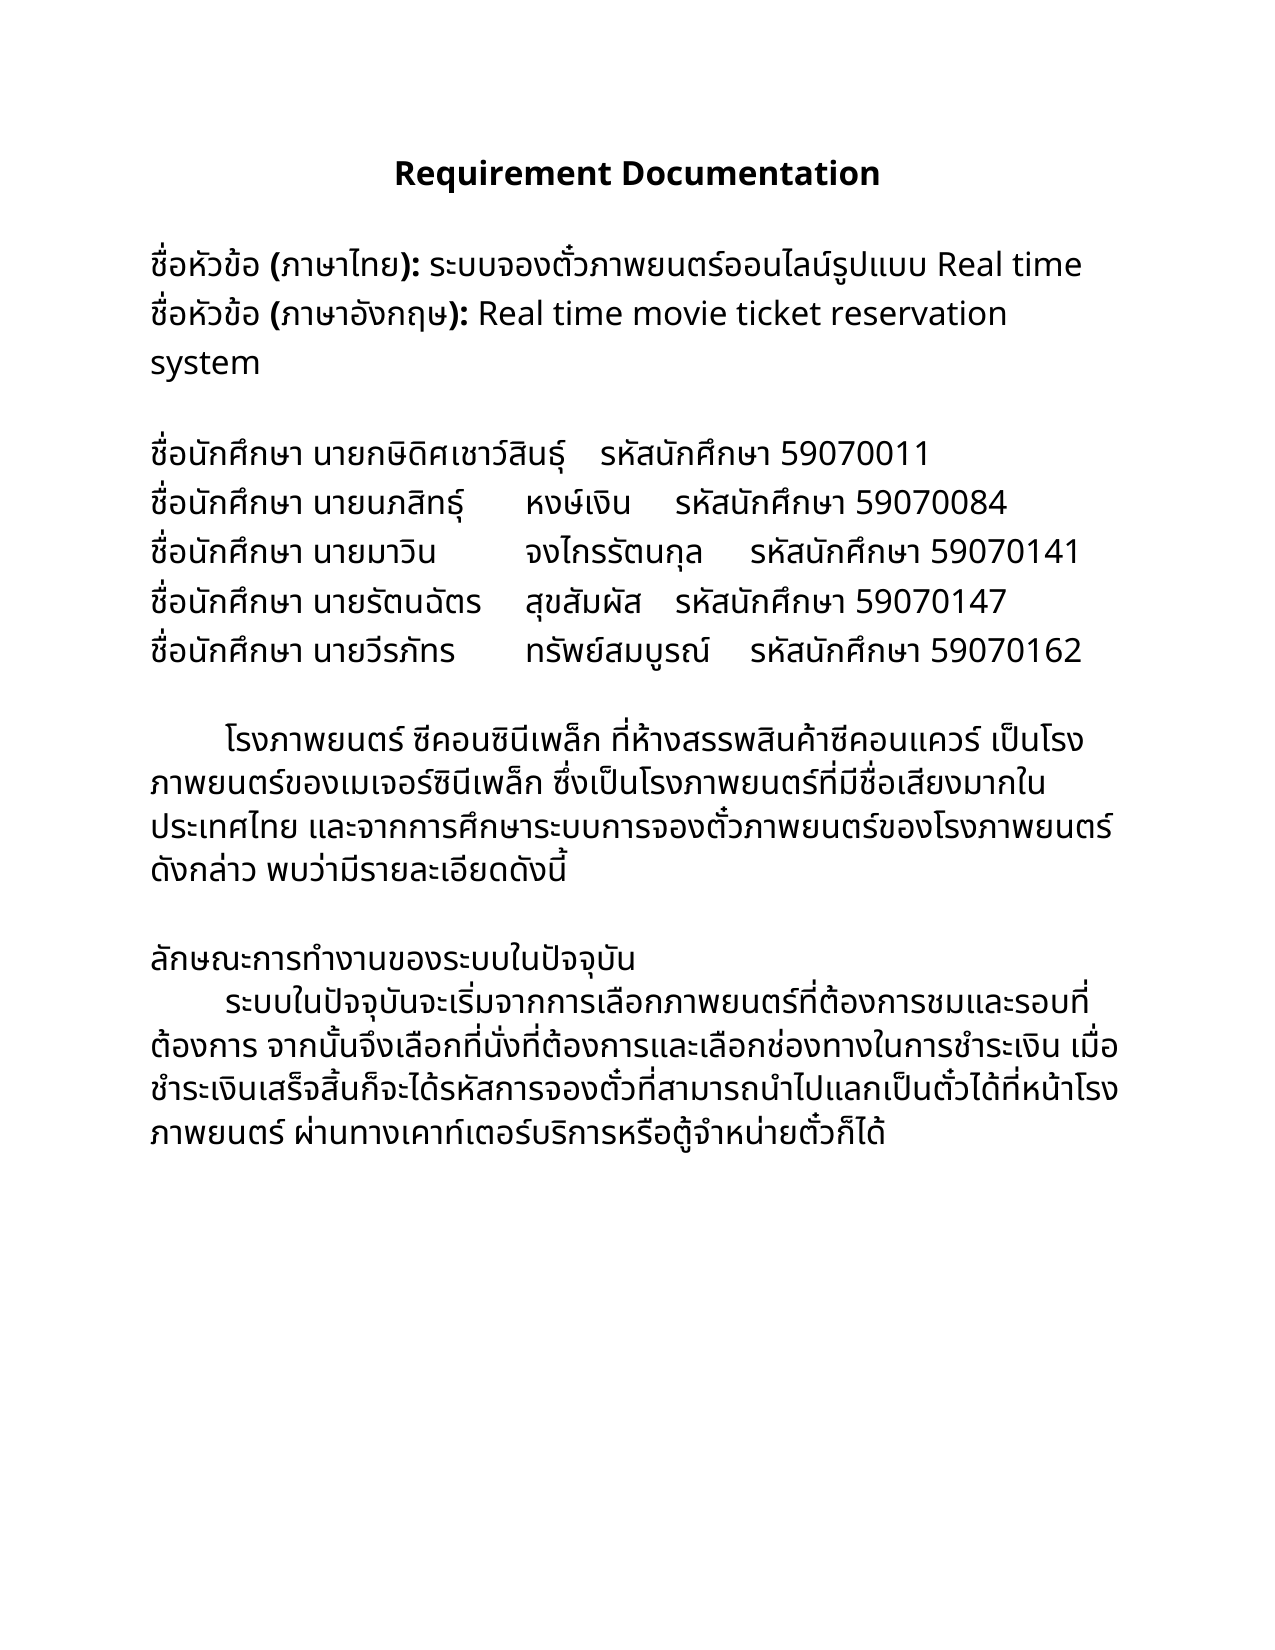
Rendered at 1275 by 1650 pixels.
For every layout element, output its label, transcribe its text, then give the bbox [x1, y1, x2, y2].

text Requirement Documentation [150, 150, 1125, 195]
text โรงภาพยนตร์ ซีคอนซินีเพล็ก ที่ห้างสรรพสินค้าซีคอนแควร์ เป็นโรงภาพยนตร์ของเมเจอร์ซินีเพล็ก ซึ่งเป็นโรงภาพยนตร์ที่มีชื่อเสียงมากในประเทศไทย และจากการศึกษาระบบการจองตั๋วภาพยนตร์ของโรงภาพยนตร์ดังกล่าว พบว่ามีรายละเอียดดังนี้ [150, 721, 1125, 895]
text ชื่อนักศึกษา นายมาวิน จงไกรรัตนกุล รหัสนักศึกษา 59070141 [150, 528, 1125, 577]
text ลักษณะการทำงานของระบบในปัจจุบัน [150, 940, 1125, 984]
text ระบบในปัจจุบันจะเริ่มจากการเลือกภาพยนตร์ที่ต้องการชมและรอบที่ต้องการ จากนั้นจึงเลือกที่นั่งที่ต้องการและเลือกช่องทางในการชำระเงิน เมื่อชำระเงินเสร็จสิ้นก็จะได้รหัสการจองตั๋วที่สามารถนำไปแลกเป็นตั๋วได้ที่หน้าโรงภาพยนตร์ ผ่านทางเคาท์เตอร์บริการหรือตู้จำหน่ายตั๋วก็ได้ [150, 984, 1125, 1158]
text ชื่อนักศึกษา นายวีรภัทร ทรัพย์สมบูรณ์ รหัสนักศึกษา 59070162 [150, 627, 1125, 676]
text ชื่อนักศึกษา นายกษิดิศ เชาว์สินธุ์ รหัสนักศึกษา 59070011 [150, 430, 1125, 479]
text ชื่อหัวข้อ (ภาษาไทย): ระบบจองตั๋วภาพยนตร์ออนไลน์รูปแบบ Real time [150, 241, 1125, 290]
text ชื่อหัวข้อ (ภาษาอังกฤษ): Real time movie ticket reservation system [150, 290, 1125, 384]
text ชื่อนักศึกษา นายรัตนฉัตร สุขสัมผัส รหัสนักศึกษา 59070147 [150, 577, 1125, 627]
text ชื่อนักศึกษา นายนภสิทธุ์ หงษ์เงิน รหัสนักศึกษา 59070084 [150, 479, 1125, 528]
